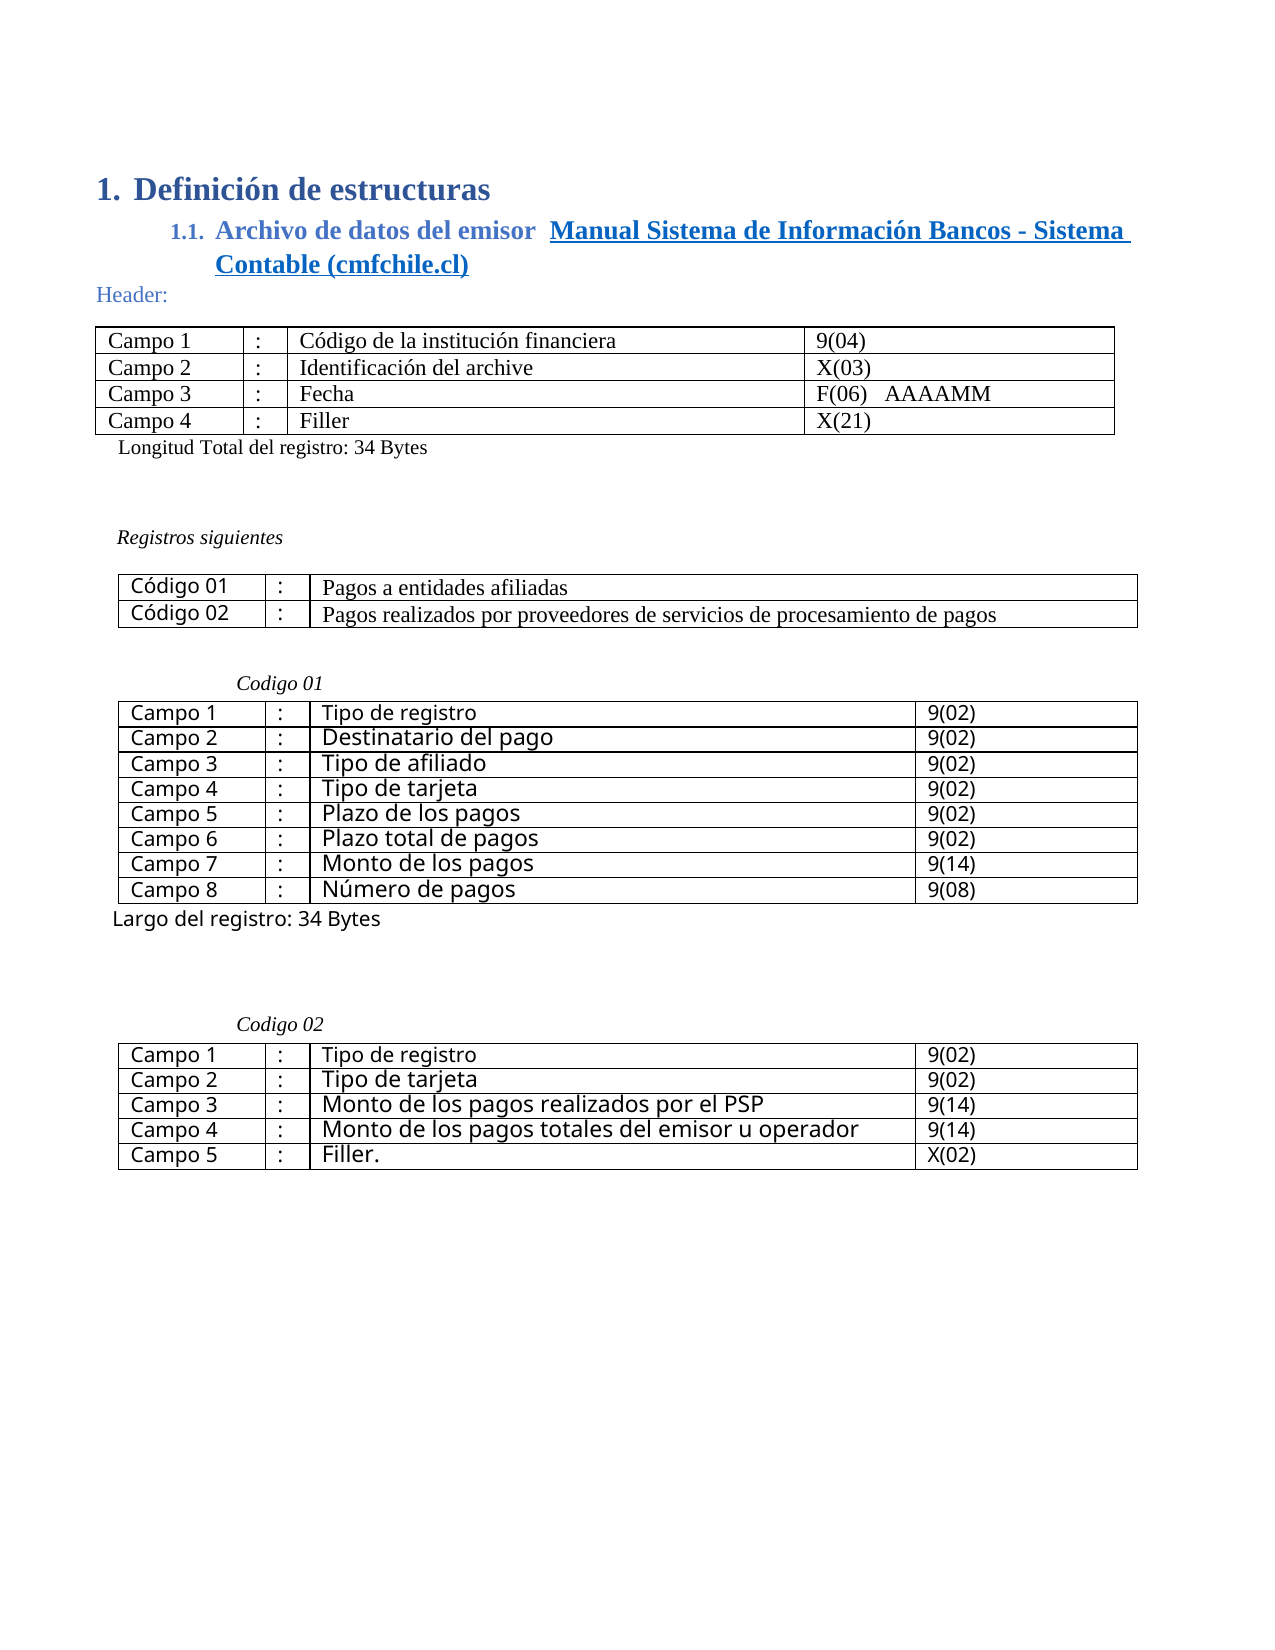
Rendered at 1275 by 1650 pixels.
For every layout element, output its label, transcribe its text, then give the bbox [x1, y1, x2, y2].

table_cell Campo 5 [119, 803, 265, 827]
table_cell 9(02) [916, 803, 1137, 827]
table_header Código de la institución financiera [288, 328, 804, 353]
table_cell Identificación del archive [288, 354, 804, 380]
table_cell Fecha [288, 381, 804, 407]
table_cell : [266, 1094, 309, 1118]
table_cell : [244, 408, 287, 434]
subtitle Definición de estructuras [96, 169, 1187, 207]
table_cell Campo 4 [119, 778, 265, 802]
table_header 9(02) [916, 1044, 1137, 1068]
text Header: [96, 281, 1187, 308]
table_header Campo 1 [119, 702, 265, 726]
table_cell Campo 3 [96, 381, 243, 407]
table_header Tipo de registro [311, 1044, 915, 1068]
table_cell Campo 8 [119, 878, 265, 903]
table_header Pagos a entidades afiliadas [311, 575, 1137, 600]
subtitle Archivo de datos del emisor Manual Sistema de Información Bancos - Sistema Contable (cmfchile.cl) [170, 214, 1187, 279]
table_header Tipo de registro [311, 702, 915, 726]
table_cell Filler. [311, 1144, 915, 1168]
table_cell Tipo de afiliado [311, 753, 915, 777]
table_header 9(04) [805, 328, 1114, 353]
table_cell : [266, 601, 309, 627]
table_header : [266, 575, 309, 600]
table_cell 9(02) [916, 778, 1137, 802]
table_cell : [266, 828, 309, 852]
table_cell Campo 7 [119, 853, 265, 877]
table_cell : [266, 1144, 309, 1168]
table_cell Número de pagos [311, 878, 915, 903]
table_cell 9(02) [916, 753, 1137, 777]
table_cell Campo 4 [96, 408, 243, 434]
table_cell : [266, 853, 309, 877]
table_cell 9(02) [916, 728, 1137, 751]
table_cell F(06) AAAAMM [805, 381, 1114, 407]
table_cell : [266, 728, 309, 751]
table_cell 9(08) [916, 878, 1137, 903]
table_cell : [244, 381, 287, 407]
table_header Código 01 [119, 575, 265, 600]
table_cell Destinatario del pago [311, 728, 915, 751]
table_cell 9(14) [916, 1119, 1137, 1143]
table_cell Monto de los pagos totales del emisor u operador [311, 1119, 915, 1143]
table_header : [266, 1044, 309, 1068]
table_cell Campo 3 [119, 1094, 265, 1118]
text Largo del registro: 34 Bytes [96, 904, 1187, 932]
table_cell Plazo total de pagos [311, 828, 915, 852]
list Codigo 02 [236, 1012, 1187, 1036]
table_cell : [266, 1069, 309, 1093]
table_cell 9(14) [916, 853, 1137, 877]
table_cell X(03) [805, 354, 1114, 380]
table_header 9(02) [916, 702, 1137, 726]
table_cell : [266, 878, 309, 903]
table_cell Campo 5 [119, 1144, 265, 1168]
table_cell X(02) [916, 1144, 1137, 1168]
table_cell Campo 2 [96, 354, 243, 380]
table_header : [244, 328, 287, 353]
table_cell 9(02) [916, 1069, 1137, 1093]
table_cell : [244, 354, 287, 380]
table_cell Tipo de tarjeta [311, 1069, 915, 1093]
table_cell Filler [288, 408, 804, 434]
table_cell : [266, 753, 309, 777]
table_header Campo 1 [96, 328, 243, 353]
table_cell X(21) [805, 408, 1114, 434]
table_cell Pagos realizados por proveedores de servicios de procesamiento de pagos [311, 601, 1137, 627]
table_cell Monto de los pagos realizados por el PSP [311, 1094, 915, 1118]
list Codigo 01 [236, 671, 1187, 695]
table_cell : [266, 778, 309, 802]
table_cell Campo 4 [119, 1119, 265, 1143]
table_header : [266, 702, 309, 726]
text Registros siguientes [96, 525, 1187, 549]
table_cell Campo 6 [119, 828, 265, 852]
table_cell Tipo de tarjeta [311, 778, 915, 802]
table_cell : [266, 803, 309, 827]
table_cell : [266, 1119, 309, 1143]
table_cell Plazo de los pagos [311, 803, 915, 827]
table_cell Campo 2 [119, 728, 265, 751]
table_cell Campo 3 [119, 753, 265, 777]
text Longitud Total del registro: 34 Bytes [118, 435, 1187, 459]
table_cell 9(02) [916, 828, 1137, 852]
table_cell Monto de los pagos [311, 853, 915, 877]
table_cell 9(14) [916, 1094, 1137, 1118]
table_cell Campo 2 [119, 1069, 265, 1093]
table_cell Código 02 [119, 601, 265, 627]
table_header Campo 1 [119, 1044, 265, 1068]
